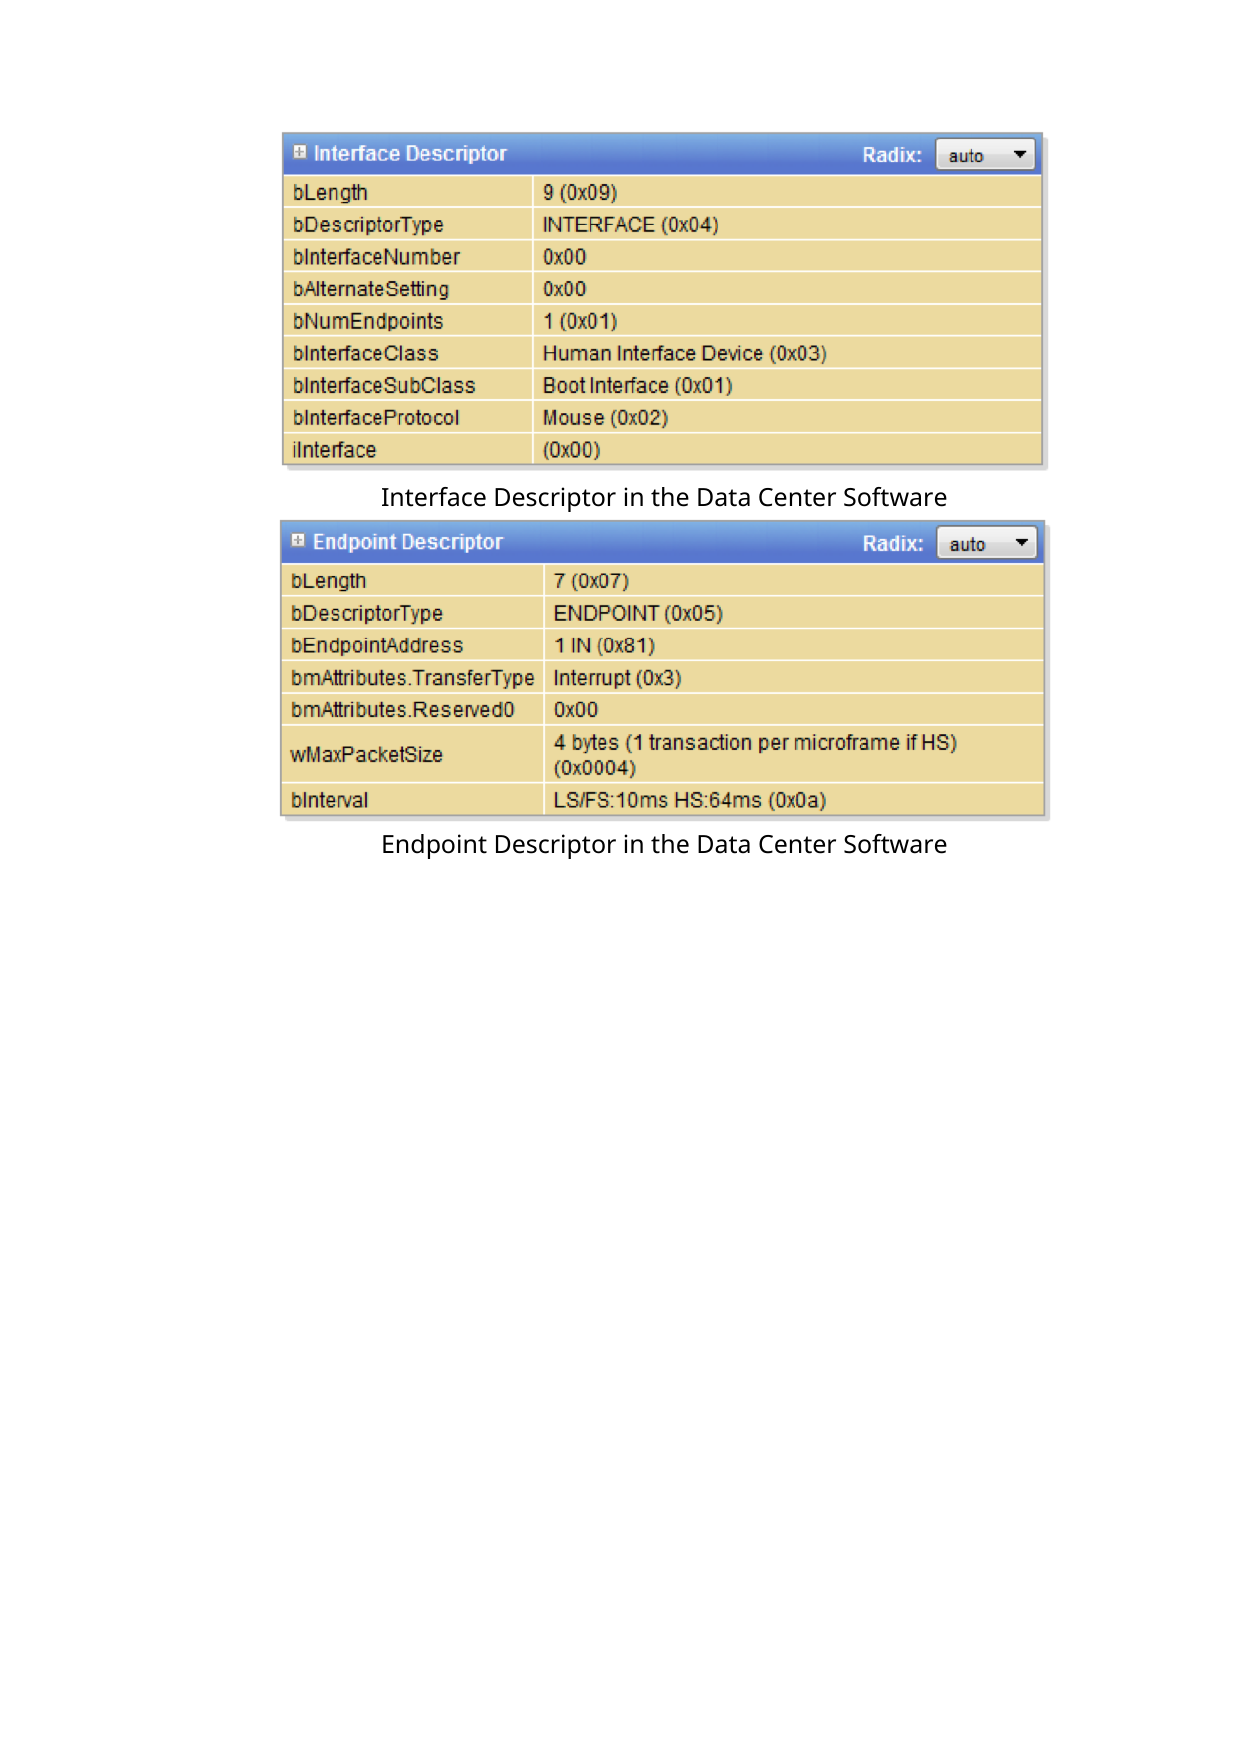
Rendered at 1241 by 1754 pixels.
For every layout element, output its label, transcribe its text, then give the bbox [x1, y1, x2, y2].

text Endpoint Descriptor in the Data Center Software [177, 827, 1152, 861]
picture [273, 513, 1055, 828]
text Interface Descriptor in the Data Center Software [177, 479, 1152, 513]
picture [273, 118, 1055, 480]
